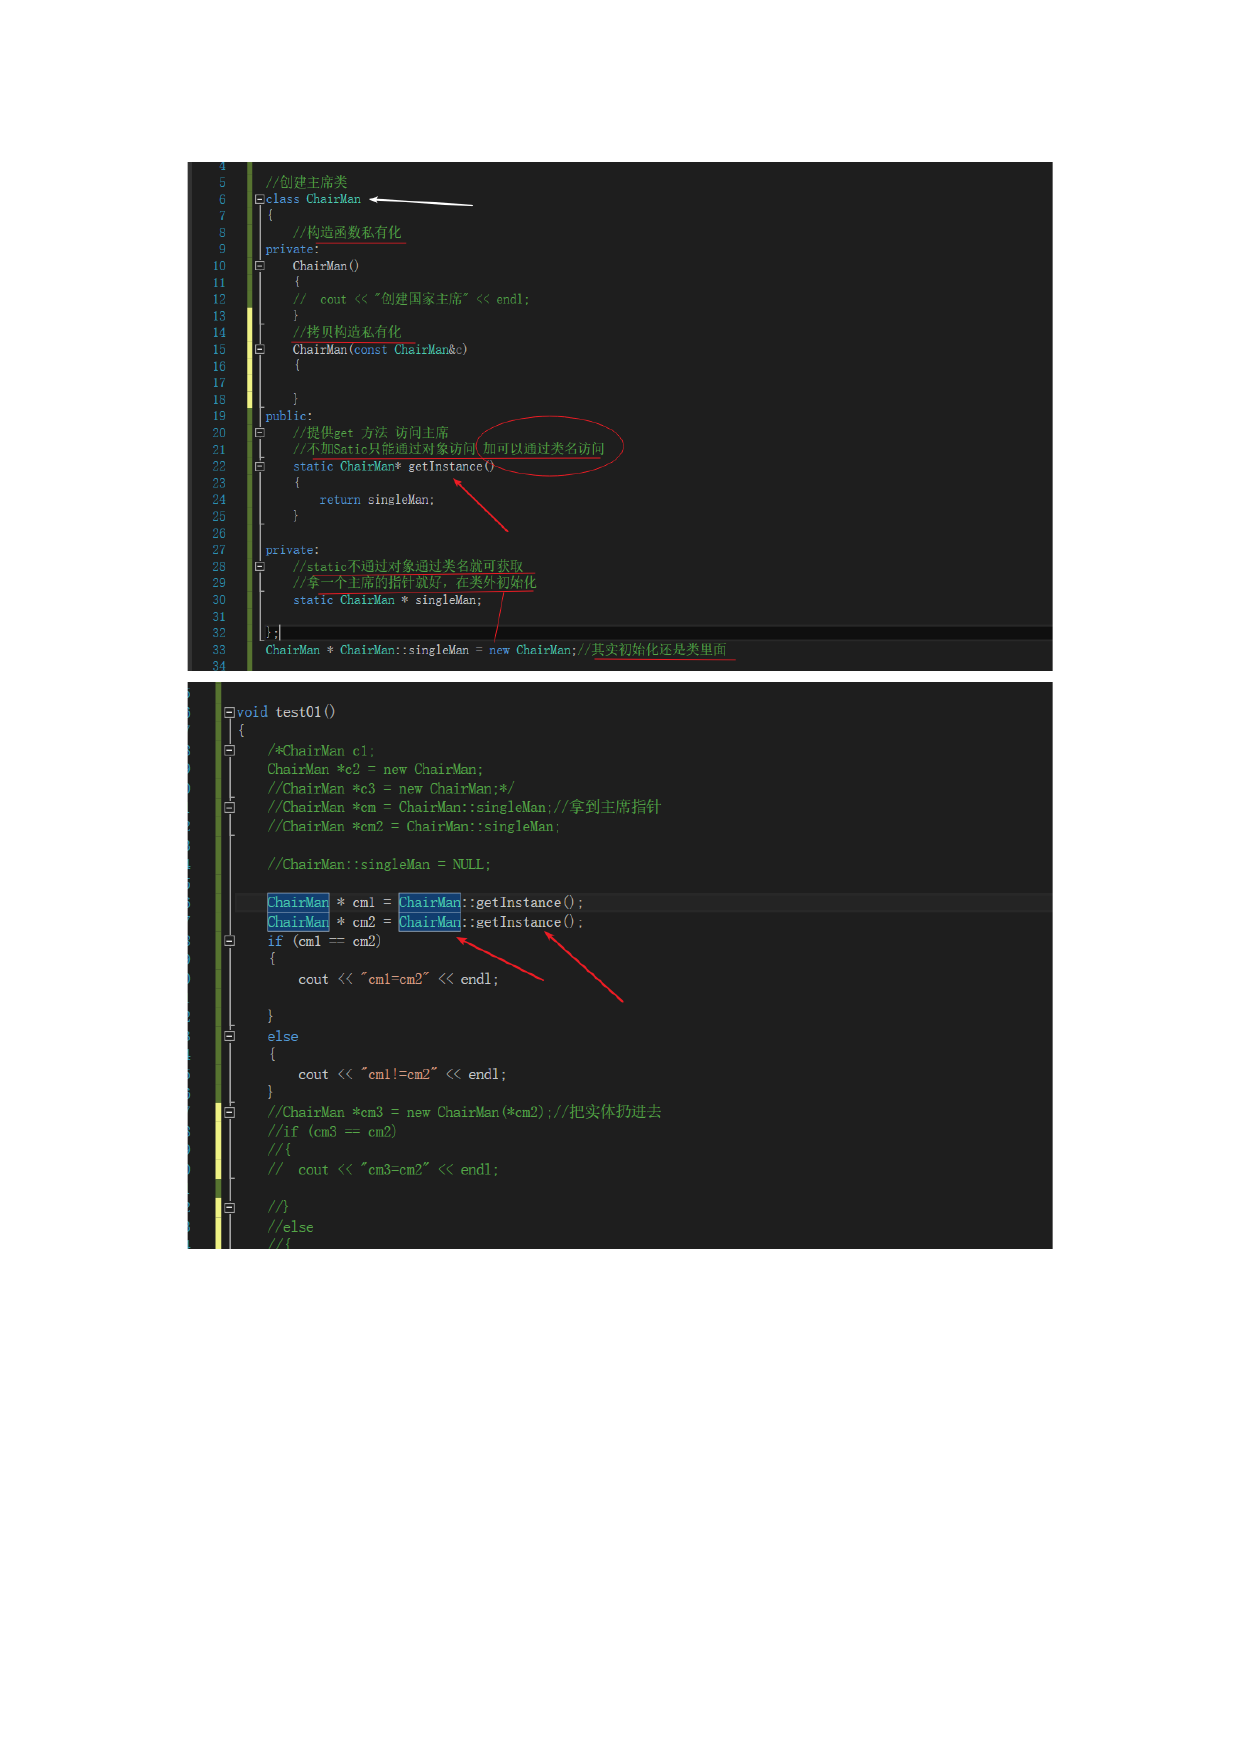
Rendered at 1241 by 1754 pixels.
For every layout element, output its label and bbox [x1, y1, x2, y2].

picture [187, 682, 1053, 1249]
picture [187, 162, 1053, 671]
